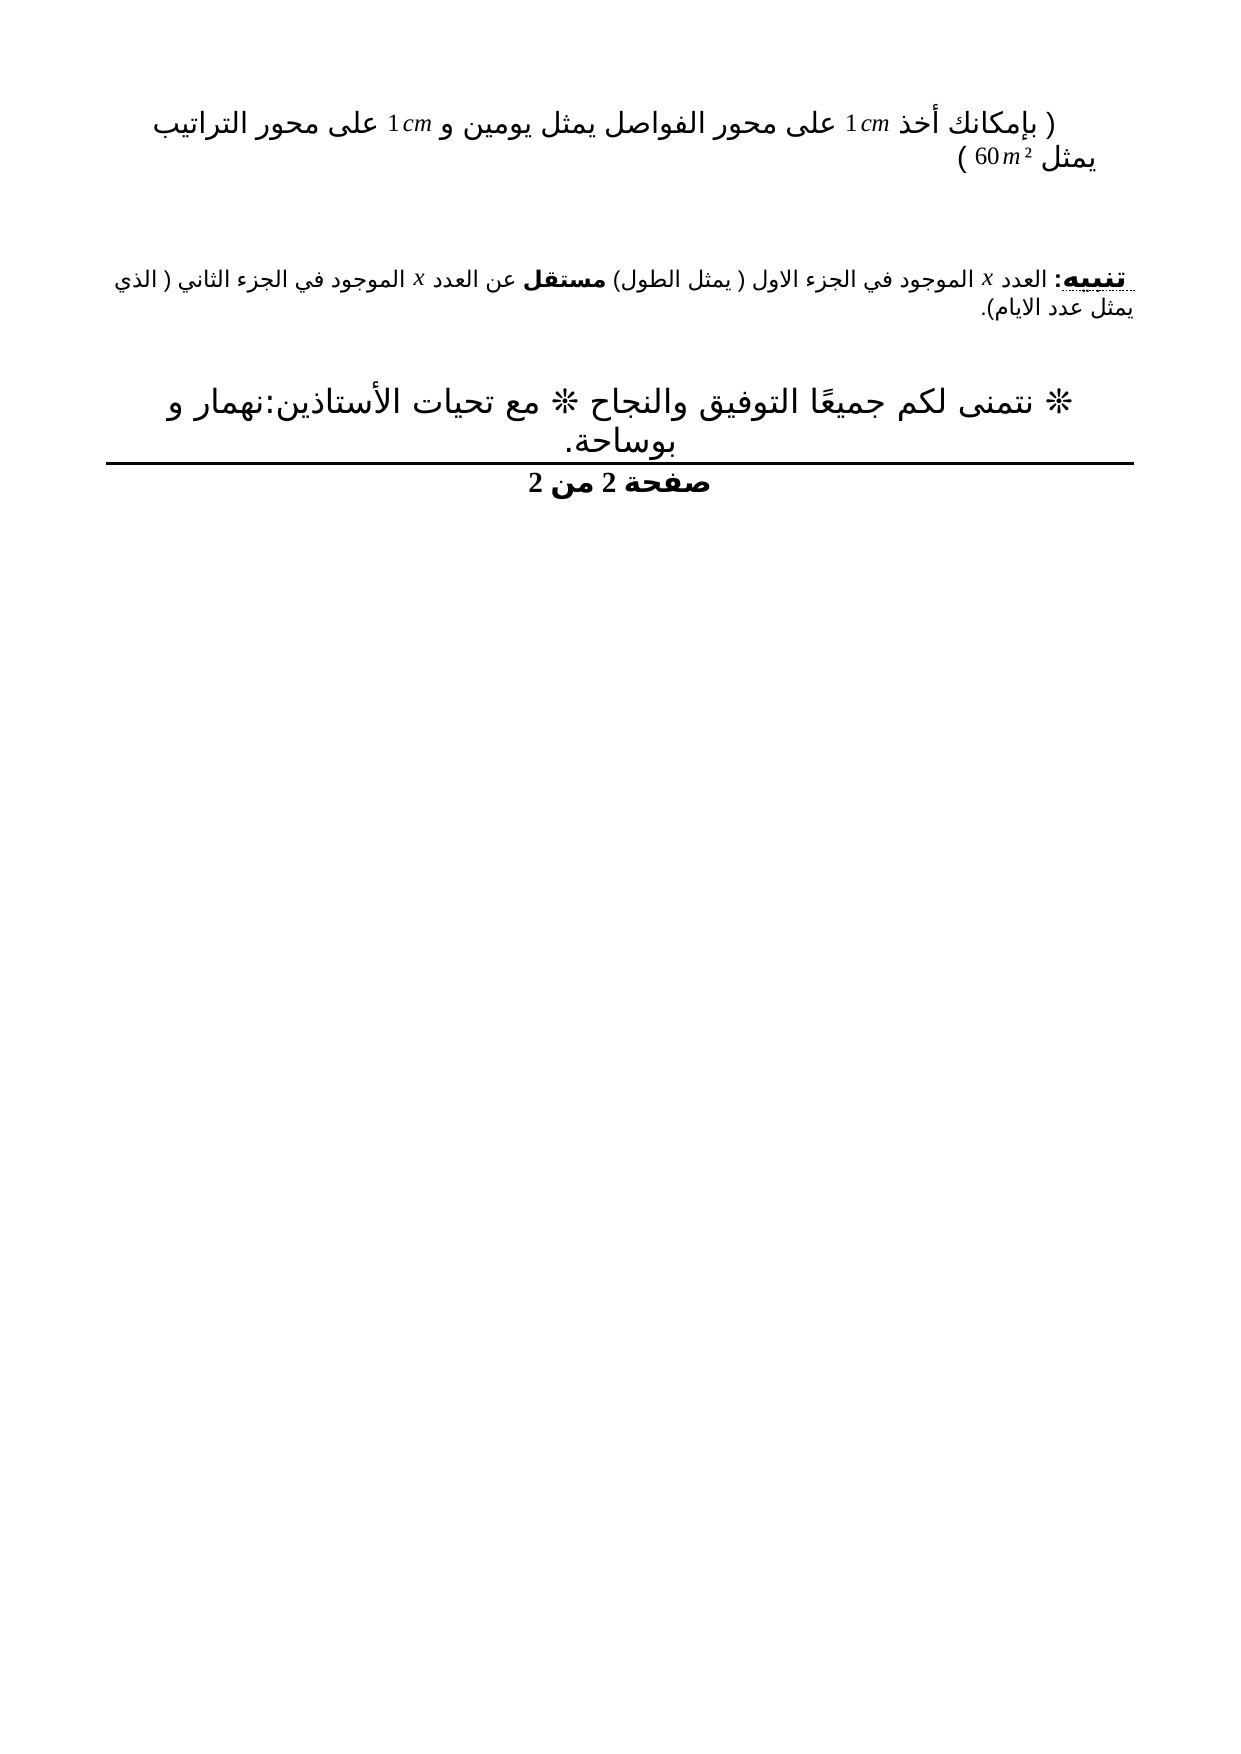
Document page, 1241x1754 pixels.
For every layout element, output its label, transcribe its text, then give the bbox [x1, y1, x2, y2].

text تنبيه: العدد الموجود في الجزء الاول ( يمثل الطول) مستقل عن العدد الموجود في الجزء الثاني ( الذي يمثل عدد الايام). [106, 261, 1134, 320]
text ❊ نتمنى لكم جميعًا التوفيق والنجاح ❊ مع تحيات الأستاذين:نهمار و بوساحة. [106, 382, 1134, 462]
text صفحة 2 من 2 [106, 465, 1134, 499]
text ( بإمكانك أخذ على محور الفواصل يمثل يومين و على محور التراتيب يمثل ) [106, 106, 1096, 173]
